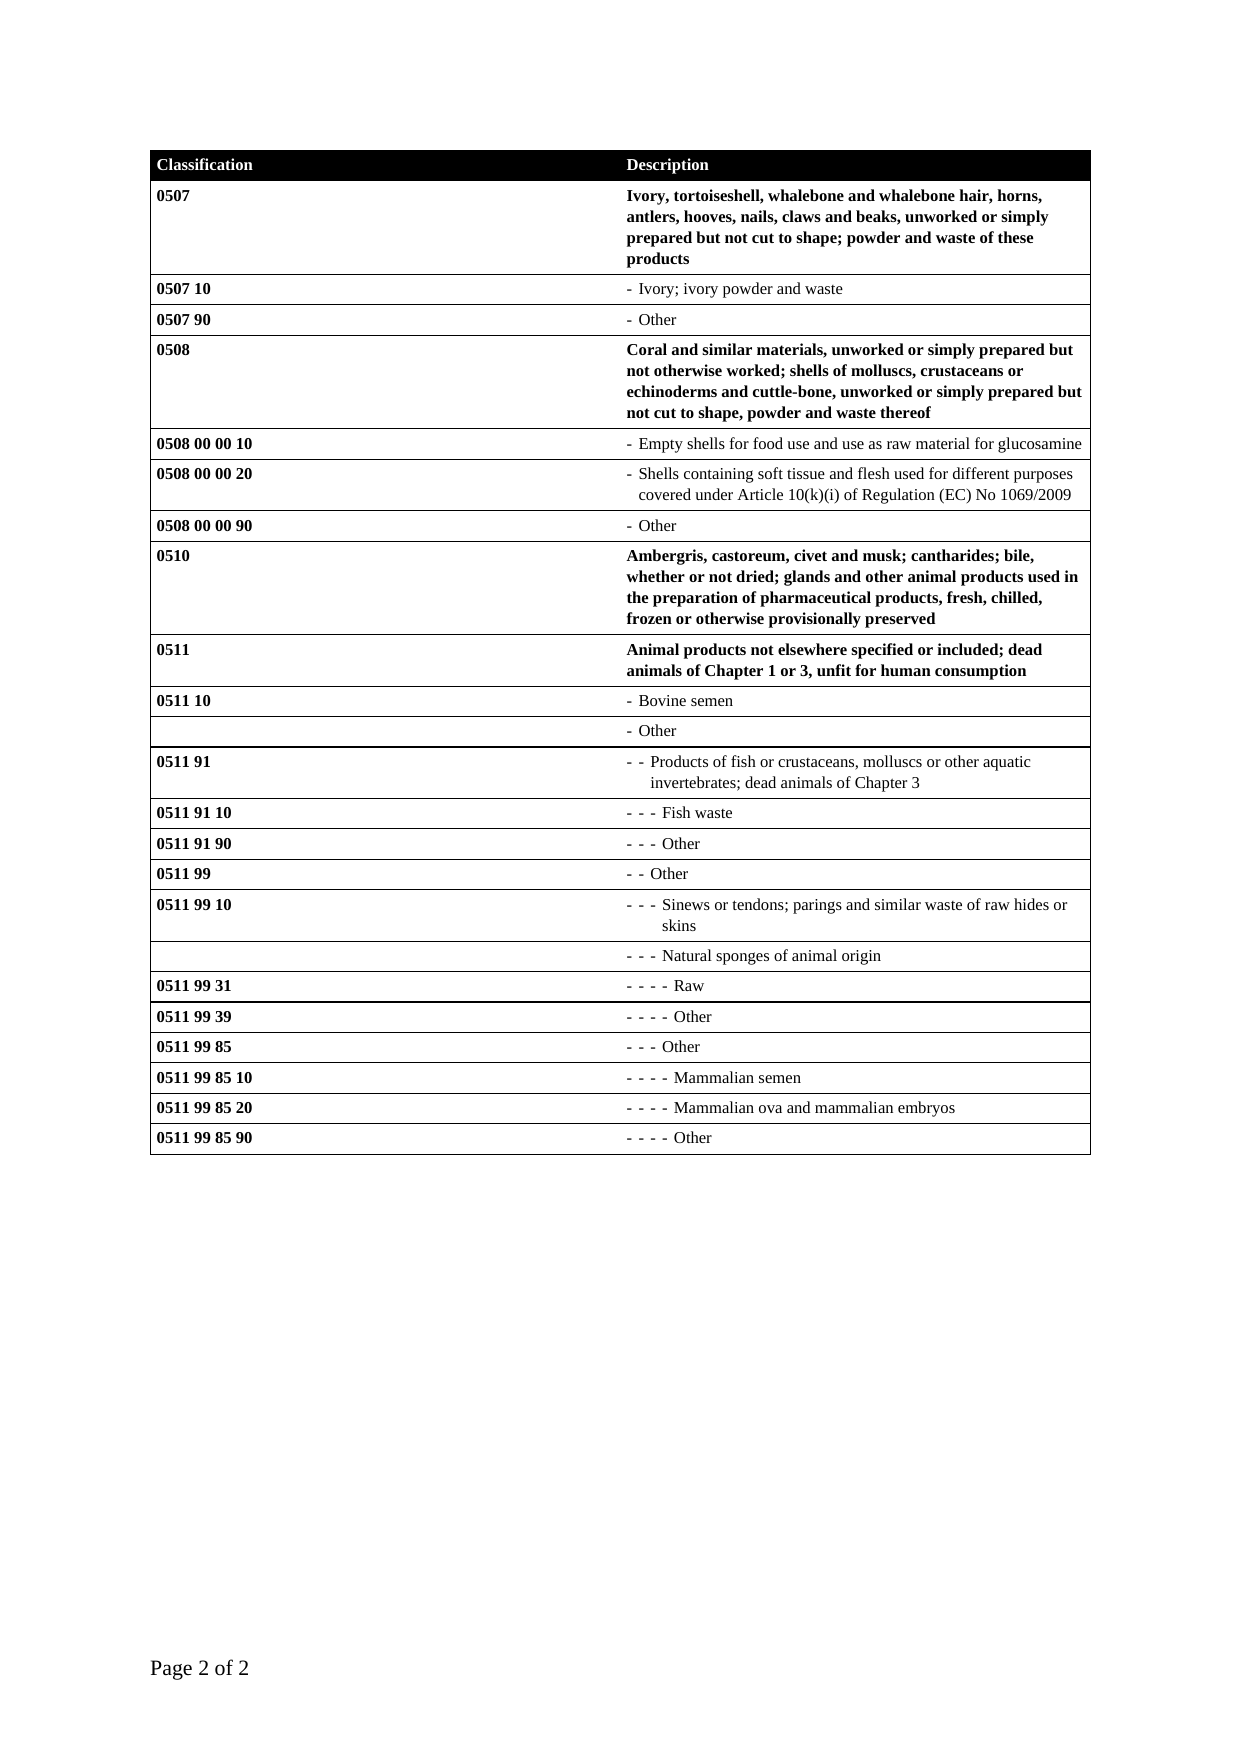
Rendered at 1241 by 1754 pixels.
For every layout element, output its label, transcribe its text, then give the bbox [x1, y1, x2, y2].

table_cell 0511 99 31 [151, 972, 621, 1001]
table_cell 0511 99 85 [151, 1033, 621, 1062]
table_cell 0511 91 10 [151, 799, 621, 828]
table_cell Ivory, tortoiseshell, whalebone and whalebone hair, horns, antlers, hooves, nails, claws and beaks, unworked or simply prepared but not cut to shape; powder and waste of these products [621, 181, 1090, 274]
table_cell - Other [621, 717, 1090, 746]
table_cell - Empty shells for food use and use as raw material for glucosamine [621, 429, 1090, 459]
table_cell - - - Other [621, 829, 1090, 859]
table_cell 0511 [151, 635, 621, 686]
table_cell Coral and similar materials, unworked or simply prepared but not otherwise worked; shells of molluscs, crustaceans or echinoderms and cuttle-bone, unworked or simply prepared but not cut to shape, powder and waste thereof [621, 336, 1090, 428]
table_cell [151, 717, 621, 746]
table_header Description [621, 151, 1090, 180]
table_cell 0511 91 90 [151, 829, 621, 859]
table_cell - - - Sinews or tendons; parings and similar waste of raw hides or skins [621, 890, 1090, 941]
table_cell 0511 99 85 20 [151, 1094, 621, 1123]
table_cell - - Other [621, 860, 1090, 889]
table_cell - Bovine semen [621, 687, 1090, 716]
table_cell - Shells containing soft tissue and flesh used for different purposes covered under Article 10(k)(i) of Regulation (EC) No 1069/2009 [621, 460, 1090, 510]
table_cell - - - - Mammalian semen [621, 1063, 1090, 1093]
table_cell - - - - Other [621, 1003, 1090, 1032]
table_cell 0508 [151, 336, 621, 428]
table_cell 0511 99 85 10 [151, 1063, 621, 1093]
table_cell - - - Other [621, 1033, 1090, 1062]
table_cell 0511 99 10 [151, 890, 621, 941]
table_cell - - - Natural sponges of animal origin [621, 942, 1090, 971]
table_cell - Ivory; ivory powder and waste [621, 275, 1090, 304]
table_cell - - - - Raw [621, 972, 1090, 1001]
table_cell 0511 99 39 [151, 1003, 621, 1032]
table_cell 0508 00 00 20 [151, 460, 621, 510]
table_cell 0511 99 [151, 860, 621, 889]
table_cell 0511 10 [151, 687, 621, 716]
table_cell 0507 90 [151, 305, 621, 335]
table_cell [151, 942, 621, 971]
table_cell 0510 [151, 542, 621, 634]
table_cell 0511 99 85 90 [151, 1124, 621, 1153]
table_cell 0507 10 [151, 275, 621, 304]
table_cell Ambergris, castoreum, civet and musk; cantharides; bile, whether or not dried; glands and other animal products used in the preparation of pharmaceutical products, fresh, chilled, frozen or otherwise provisionally preserved [621, 542, 1090, 634]
table_cell 0507 [151, 181, 621, 274]
table_cell - Other [621, 305, 1090, 335]
table_cell Animal products not elsewhere specified or included; dead animals of Chapter 1 or 3, unfit for human consumption [621, 635, 1090, 686]
table_cell - - - Fish waste [621, 799, 1090, 828]
table_header Classification [151, 151, 621, 180]
table_cell 0511 91 [151, 748, 621, 798]
table_cell - - Products of fish or crustaceans, molluscs or other aquatic invertebrates; dead animals of Chapter 3 [621, 748, 1090, 798]
table_cell - Other [621, 511, 1090, 541]
table_cell 0508 00 00 90 [151, 511, 621, 541]
table_cell - - - - Mammalian ova and mammalian embryos [621, 1094, 1090, 1123]
table_cell - - - - Other [621, 1124, 1090, 1153]
table_cell 0508 00 00 10 [151, 429, 621, 459]
